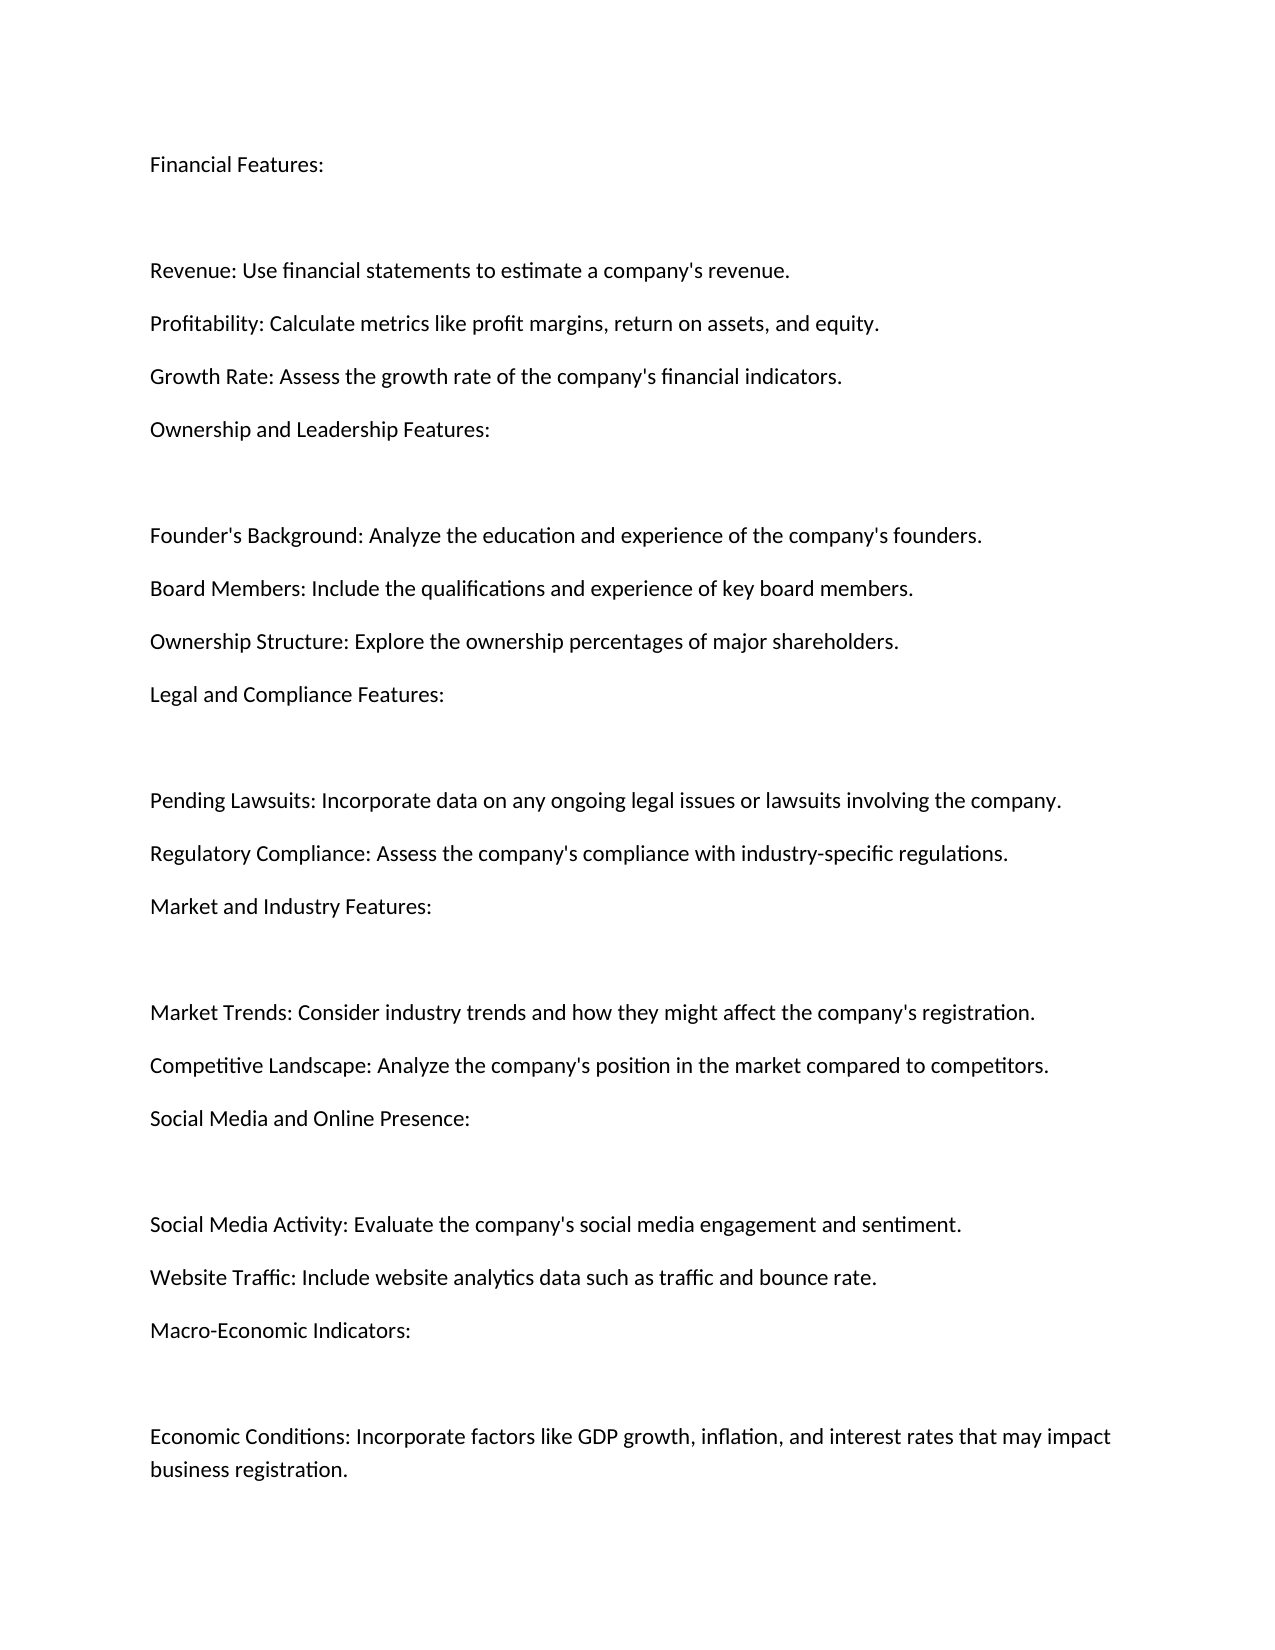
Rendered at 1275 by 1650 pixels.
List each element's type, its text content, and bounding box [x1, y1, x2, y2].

text Market Trends: Consider industry trends and how they might affect the company's registration. [150, 998, 1125, 1026]
text Social Media and Online Presence: [150, 1104, 1125, 1132]
text Founder's Background: Analyze the education and experience of the company's founders. [150, 521, 1125, 549]
text Ownership and Leadership Features: [150, 415, 1125, 443]
text Economic Conditions: Incorporate factors like GDP growth, inflation, and interest rates that may impact business registration. [150, 1422, 1125, 1483]
text Growth Rate: Assess the growth rate of the company's financial indicators. [150, 362, 1125, 390]
text Macro-Economic Indicators: [150, 1316, 1125, 1344]
text Social Media Activity: Evaluate the company's social media engagement and sentiment. [150, 1210, 1125, 1238]
text Competitive Landscape: Analyze the company's position in the market compared to competitors. [150, 1051, 1125, 1079]
text Market and Industry Features: [150, 892, 1125, 920]
text Board Members: Include the qualifications and experience of key board members. [150, 574, 1125, 602]
text Legal and Compliance Features: [150, 680, 1125, 708]
text Revenue: Use financial statements to estimate a company's revenue. [150, 256, 1125, 284]
text Regulatory Compliance: Assess the company's compliance with industry-specific regulations. [150, 839, 1125, 867]
text Ownership Structure: Explore the ownership percentages of major shareholders. [150, 627, 1125, 655]
text Website Traffic: Include website analytics data such as traffic and bounce rate. [150, 1263, 1125, 1291]
text Profitability: Calculate metrics like profit margins, return on assets, and equity. [150, 309, 1125, 337]
text Financial Features: [150, 150, 1125, 178]
text Pending Lawsuits: Incorporate data on any ongoing legal issues or lawsuits involving the company. [150, 786, 1125, 814]
